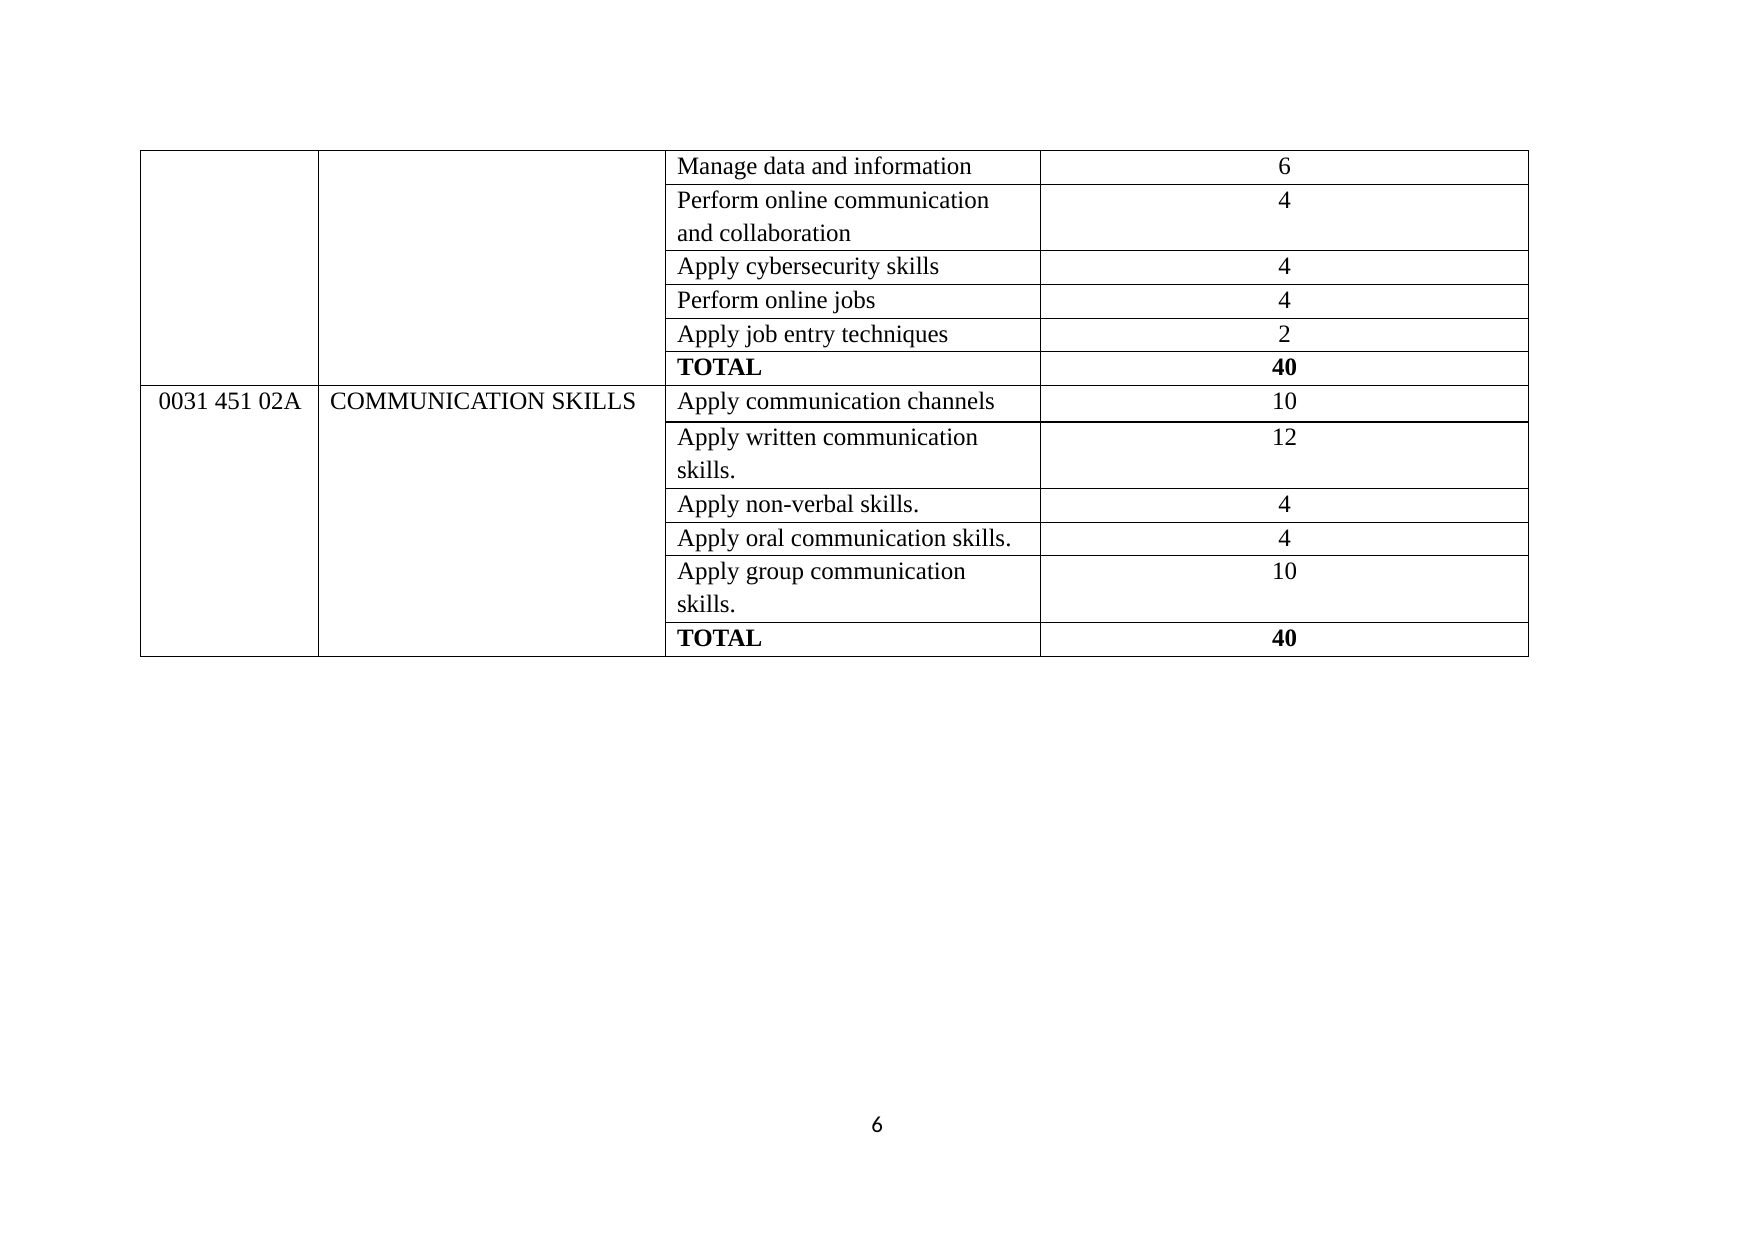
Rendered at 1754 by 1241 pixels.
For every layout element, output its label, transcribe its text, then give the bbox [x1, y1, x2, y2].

table_cell 4 [1041, 489, 1528, 522]
table_cell 10 [1041, 556, 1528, 622]
table_cell Apply written communication skills. [666, 423, 1040, 488]
table_cell Apply oral communication skills. [666, 523, 1040, 555]
table_cell Perform online communication and collaboration [666, 185, 1040, 250]
table_cell TOTAL [666, 352, 1040, 385]
table_cell Perform online jobs [666, 285, 1040, 318]
table_cell 4 [1041, 285, 1528, 318]
table_cell 40 [1041, 623, 1528, 656]
table_cell Apply non-verbal skills. [666, 489, 1040, 522]
table_cell 10 [1041, 386, 1528, 421]
table_cell Apply cybersecurity skills [666, 251, 1040, 284]
table_cell Apply group communication skills. [666, 556, 1040, 622]
table_cell Apply communication channels [666, 386, 1040, 421]
table_cell COMMUNICATION SKILLS [319, 386, 665, 656]
table_cell 12 [1041, 423, 1528, 488]
table_cell 4 [1041, 523, 1528, 555]
table_cell Manage data and information [666, 151, 1040, 184]
table_cell 4 [1041, 251, 1528, 284]
table_cell TOTAL [666, 623, 1040, 656]
table_cell 4 [1041, 185, 1528, 250]
table_cell Apply job entry techniques [666, 319, 1040, 351]
table_cell 0031 451 02A [141, 386, 318, 656]
table_cell 2 [1041, 319, 1528, 351]
table_cell 6 [1041, 151, 1528, 184]
table_cell 40 [1041, 352, 1528, 385]
